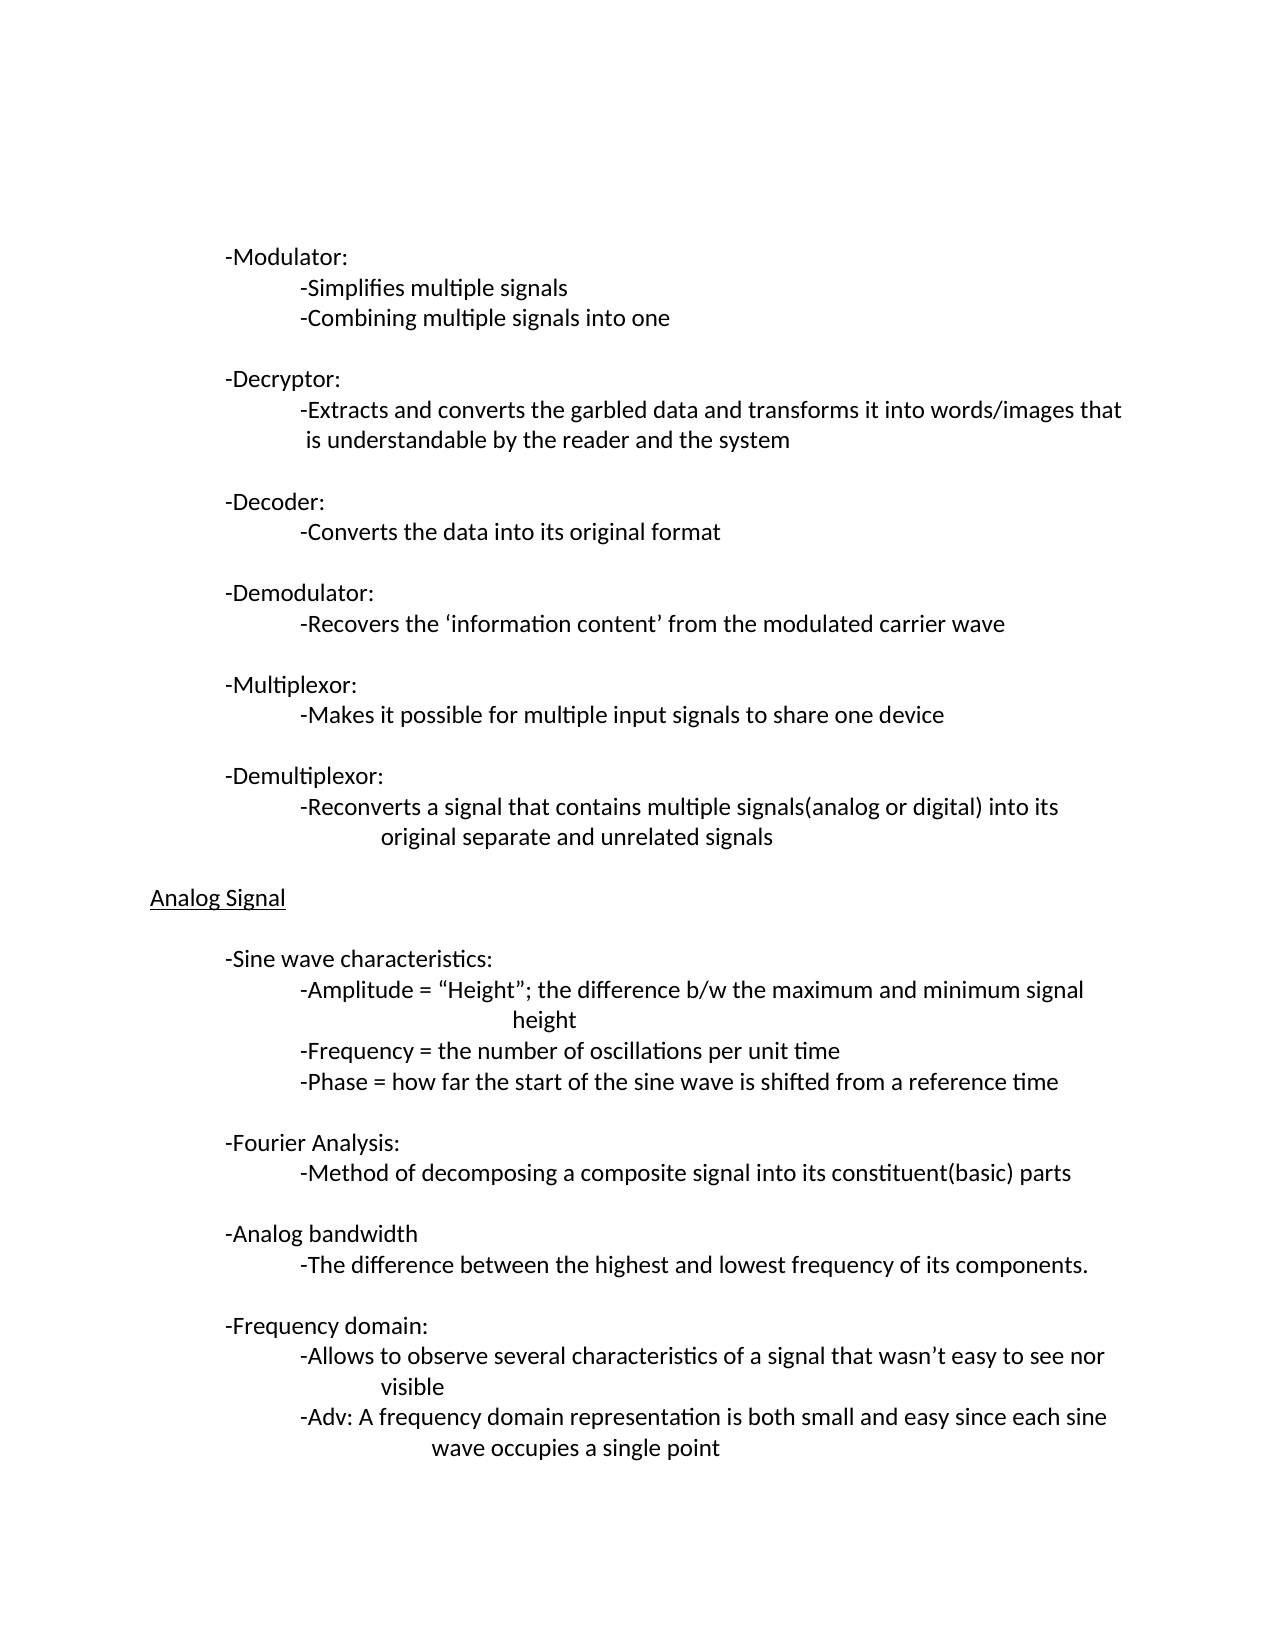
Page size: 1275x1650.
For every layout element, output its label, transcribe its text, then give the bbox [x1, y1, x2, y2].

list -Simplifies multiple signals [150, 272, 1125, 303]
list -Extracts and converts the garbled data and transforms it into words/images that is understandable by the reader and the system [150, 394, 1125, 455]
list -Recovers the ‘information content’ from the modulated carrier wave [150, 608, 1125, 638]
list -Modulator: [150, 242, 1125, 272]
list Analog Signal [150, 882, 1125, 913]
list -Frequency = the number of oscillations per unit time [150, 1035, 1125, 1066]
list -Amplitude = “Height”; the difference b/w the maximum and minimum signal height [150, 974, 1125, 1035]
list -Decoder: [150, 486, 1125, 516]
list -Makes it possible for multiple input signals to share one device [150, 699, 1125, 730]
list -Converts the data into its original format [150, 516, 1125, 547]
list -Sine wave characteristics: [150, 943, 1125, 974]
list -Phase = how far the start of the sine wave is shifted from a reference time [150, 1066, 1125, 1096]
list -Multiplexor: [150, 669, 1125, 699]
list -Decryptor: [150, 364, 1125, 394]
list -Combining multiple signals into one [150, 303, 1125, 333]
list -The difference between the highest and lowest frequency of its components. [150, 1249, 1125, 1279]
list -Analog bandwidth [150, 1218, 1125, 1249]
list -Frequency domain: [150, 1310, 1125, 1340]
list -Adv: A frequency domain representation is both small and easy since each sine wave occupies a single point [150, 1401, 1125, 1462]
list -Demodulator: [150, 577, 1125, 608]
list -Fourier Analysis: [150, 1127, 1125, 1157]
list -Method of decomposing a composite signal into its constituent(basic) parts [150, 1157, 1125, 1188]
list -Demultiplexor: [150, 760, 1125, 791]
list -Reconverts a signal that contains multiple signals(analog or digital) into its original separate and unrelated signals [150, 791, 1125, 852]
list -Allows to observe several characteristics of a signal that wasn’t easy to see nor visible [150, 1340, 1125, 1401]
